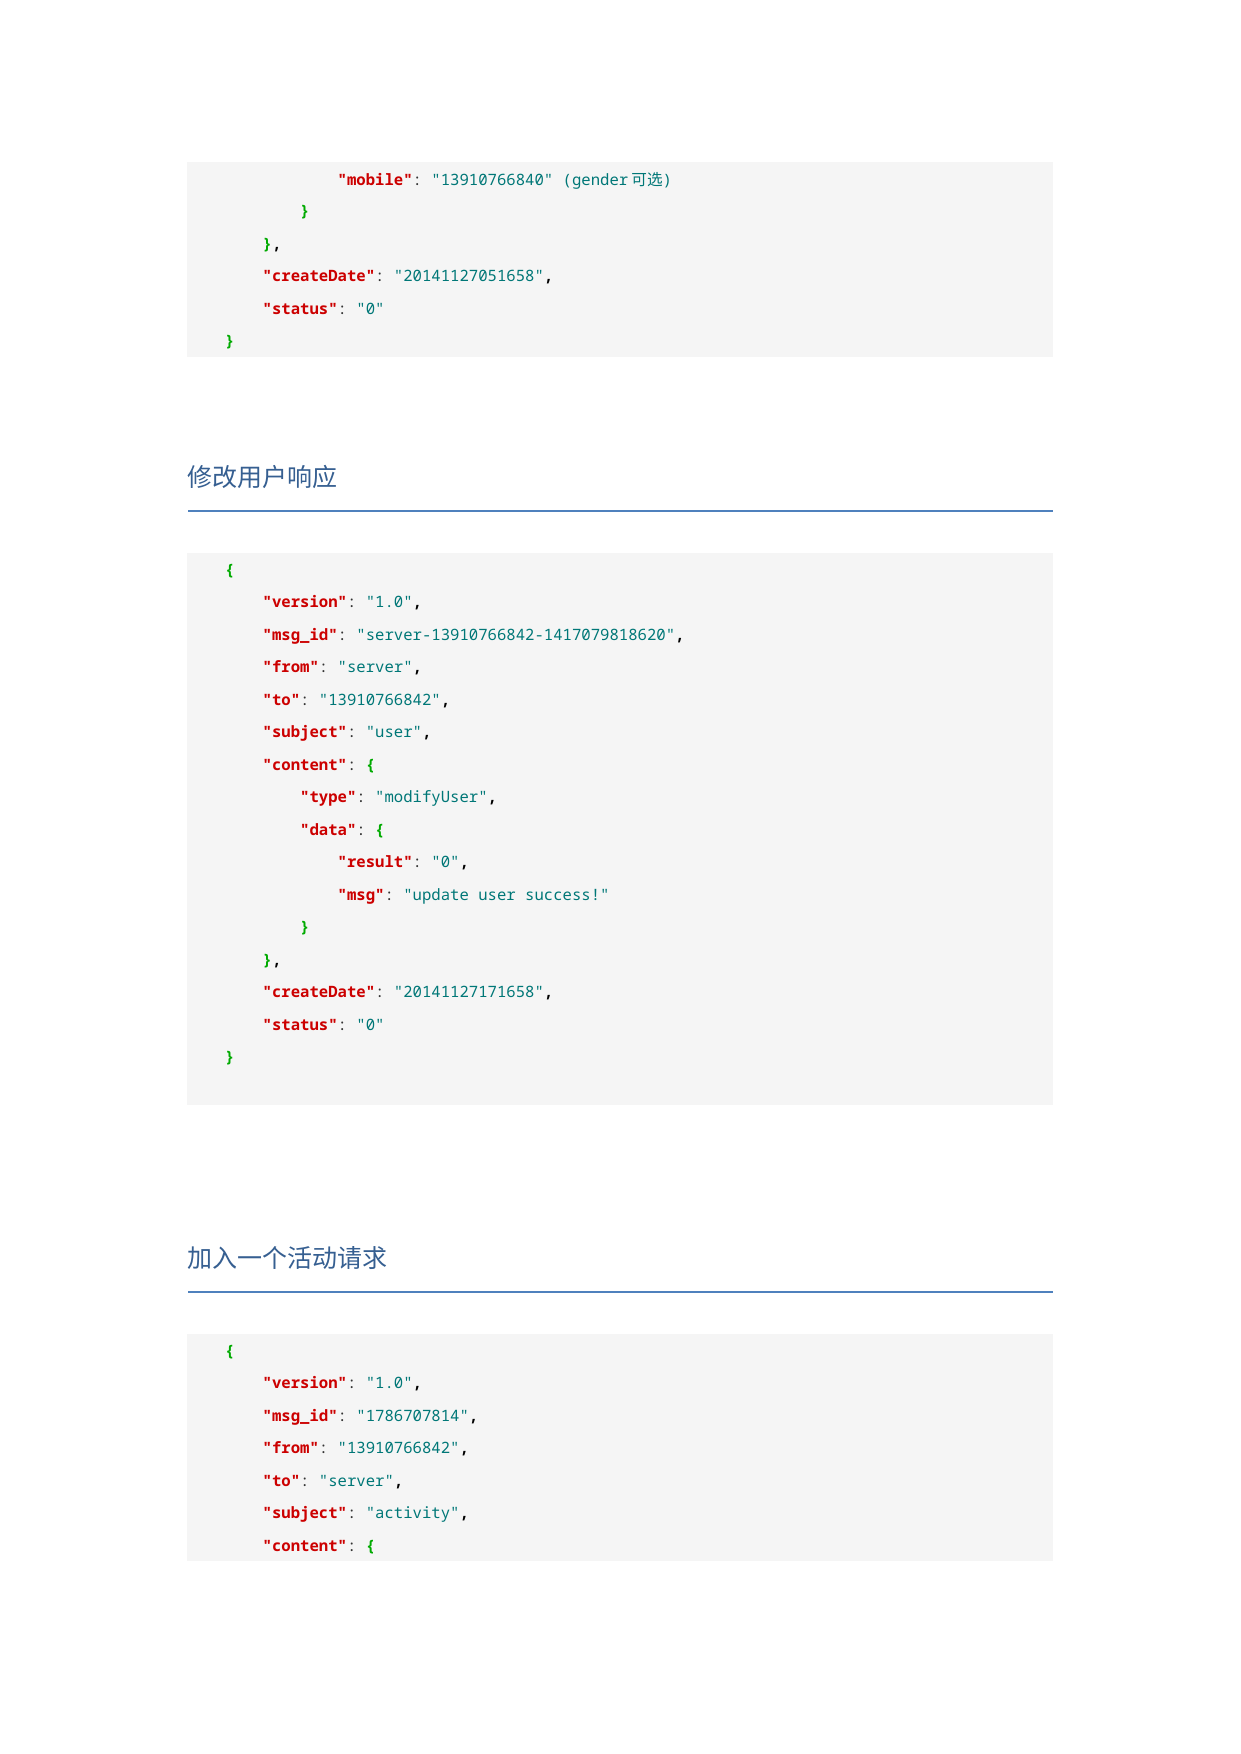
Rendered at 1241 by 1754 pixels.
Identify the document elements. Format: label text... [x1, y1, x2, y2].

text "from": "13910766842", [187, 1431, 1053, 1464]
subtitle 加入一个活动请求 [187, 1224, 1053, 1293]
text } [187, 910, 1053, 943]
text "msg_id": "1786707814", [187, 1399, 1053, 1431]
text "type": "modifyUser", [187, 780, 1053, 813]
text "from": "server", [187, 650, 1053, 683]
text "result": "0", [187, 845, 1053, 878]
text }, [187, 227, 1053, 259]
text "data": { [187, 813, 1053, 845]
text "content": { [187, 1529, 1053, 1561]
text "createDate": "20141127051658", [187, 259, 1053, 292]
text "to": "13910766842", [187, 683, 1053, 715]
text "createDate": "20141127171658", [187, 975, 1053, 1008]
text "mobile": "13910766840" (gender可选) [187, 162, 1053, 194]
text "content": { [187, 748, 1053, 780]
text { [187, 553, 1053, 585]
text "msg_id": "server-13910766842-1417079818620", [187, 618, 1053, 650]
text "version": "1.0", [187, 585, 1053, 618]
text } [187, 194, 1053, 227]
text } [187, 1040, 1053, 1073]
subtitle 修改用户响应 [187, 443, 1053, 512]
text "status": "0" [187, 1008, 1053, 1040]
text "subject": "activity", [187, 1496, 1053, 1529]
text "status": "0" [187, 292, 1053, 324]
text }, [187, 943, 1053, 975]
text "subject": "user", [187, 715, 1053, 748]
text "to": "server", [187, 1464, 1053, 1496]
text "version": "1.0", [187, 1366, 1053, 1399]
text } [187, 324, 1053, 357]
text "msg": "update user success!" [187, 878, 1053, 910]
text { [187, 1334, 1053, 1366]
